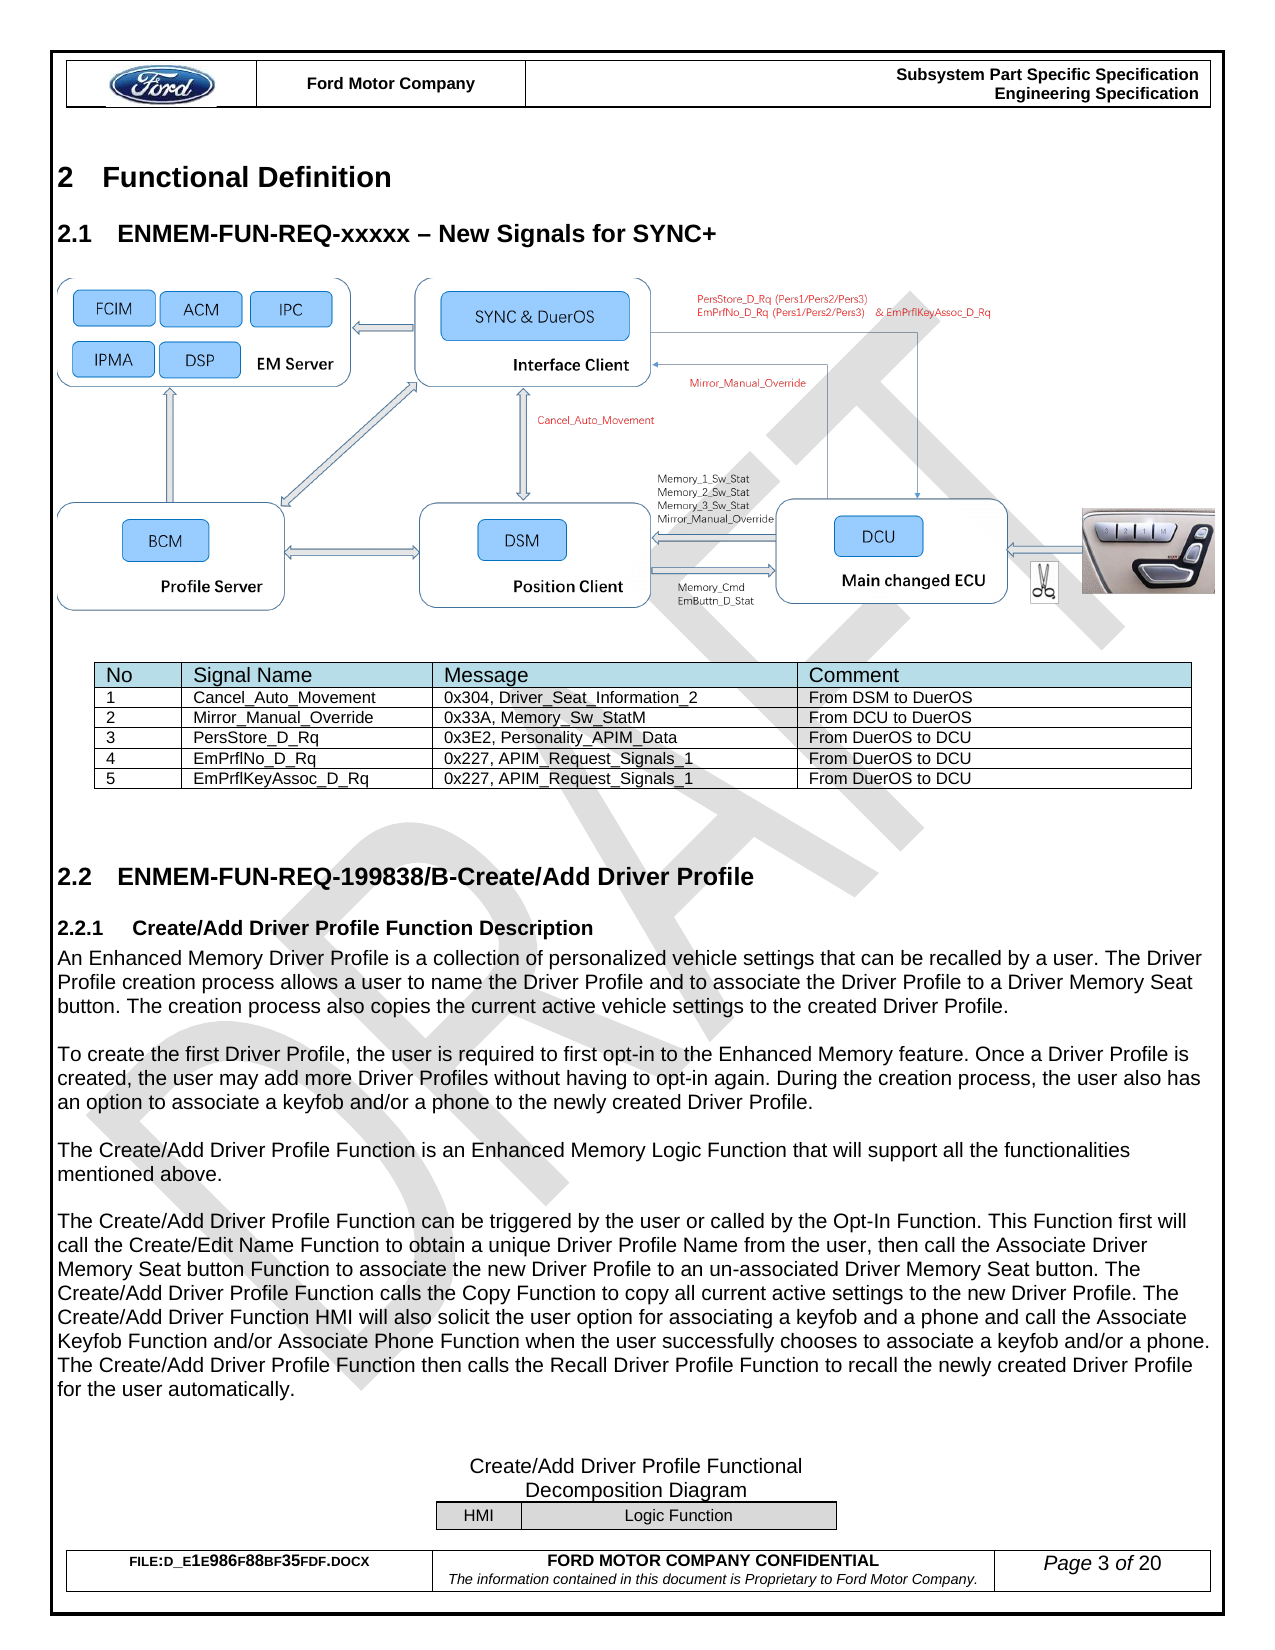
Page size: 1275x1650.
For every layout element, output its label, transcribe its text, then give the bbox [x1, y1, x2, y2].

table_cell 1 [95, 692, 181, 711]
table_cell From DuerOS to DCU [798, 753, 1191, 772]
table_cell EmPrflNo_D_Rq [182, 753, 432, 772]
table_cell Logic Function [522, 1507, 836, 1533]
table_header Create/Add Driver Profile Functional Decomposition Diagram [436, 1453, 836, 1506]
picture [57, 282, 1215, 619]
table_header No [95, 667, 181, 691]
table_cell 4 [95, 753, 181, 772]
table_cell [437, 1507, 521, 1533]
table_cell 5 [95, 773, 181, 792]
subtitle Create/Add Driver Profile Function Description [57, 920, 1215, 944]
table_header Comment [798, 667, 1191, 691]
table_cell From DuerOS to DCU [798, 773, 1191, 792]
table_cell PersStore_D_Rq [182, 733, 432, 752]
subtitle ENMEM-FUN-REQ-199838/B-Create/Add Driver Profile [57, 866, 1215, 895]
table_cell From DCU to DuerOS [798, 712, 1191, 731]
table_cell From DSM to DuerOS [798, 692, 1191, 711]
text The Create/Add Driver Profile Function is an Enhanced Memory Logic Function that will support all the functionalities mentioned above. [57, 1142, 1215, 1189]
table_cell 0x3E2, Personality_APIM_Data [433, 733, 797, 752]
table_cell 3 [95, 733, 181, 752]
table_cell 0x227, APIM_Request_Signals_1 [433, 773, 797, 792]
table_cell 2 [95, 712, 181, 731]
table_cell 0x227, APIM_Request_Signals_1 [433, 753, 797, 772]
table_cell Cancel_Auto_Movement [182, 692, 432, 711]
text To create the first Driver Profile, the user is required to first opt-in to the Enhanced Memory feature. Once a Driver Profile is created, the user may add more Driver Profiles without having to opt-in again. During the creation process, the user also has an option to associate a keyfob and/or a phone to the newly created Driver Profile. [57, 1046, 1215, 1118]
table_header Signal Name [182, 667, 432, 691]
subtitle ENMEM-FUN-REQ-xxxxx – New Signals for SYNC+ [57, 223, 1215, 252]
table_cell Mirror_Manual_Override [182, 712, 432, 731]
table_cell 0x304, Driver_Seat_Information_2 [433, 692, 797, 711]
table_cell 0x33A, Memory_Sw_StatM [433, 712, 797, 731]
subtitle Functional Definition [57, 161, 1215, 194]
text The Create/Add Driver Profile Function can be triggered by the user or called by the Opt-In Function. This Function first will call the Create/Edit Name Function to obtain a unique Driver Profile Name from the user, then call the Associate Driver Memory Seat button Function to associate the new Driver Profile to an un-associated Driver Memory Seat button. The Create/Add Driver Profile Function calls the Copy Function to copy all current active settings to the new Driver Profile. The Create/Add Driver Function HMI will also solicit the user option for associating a keyfob and a phone and call the Associate Keyfob Function and/or Associate Phone Function when the user successfully chooses to associate a keyfob and/or a phone. The Create/Add Driver Profile Function then calls the Recall Driver Profile Function to recall the newly created Driver Profile for the user automatically. [57, 1213, 1215, 1405]
picture [105, 61, 217, 107]
table_cell From DuerOS to DCU [798, 733, 1191, 752]
table_header Message [433, 667, 797, 691]
table_cell EmPrflKeyAssoc_D_Rq [182, 773, 432, 792]
text An Enhanced Memory Driver Profile is a collection of personalized vehicle settings that can be recalled by a user. The Driver Profile creation process allows a user to name the Driver Profile and to associate the Driver Profile to a Driver Memory Seat button. The creation process also copies the current active vehicle settings to the created Driver Profile. [57, 950, 1215, 1022]
